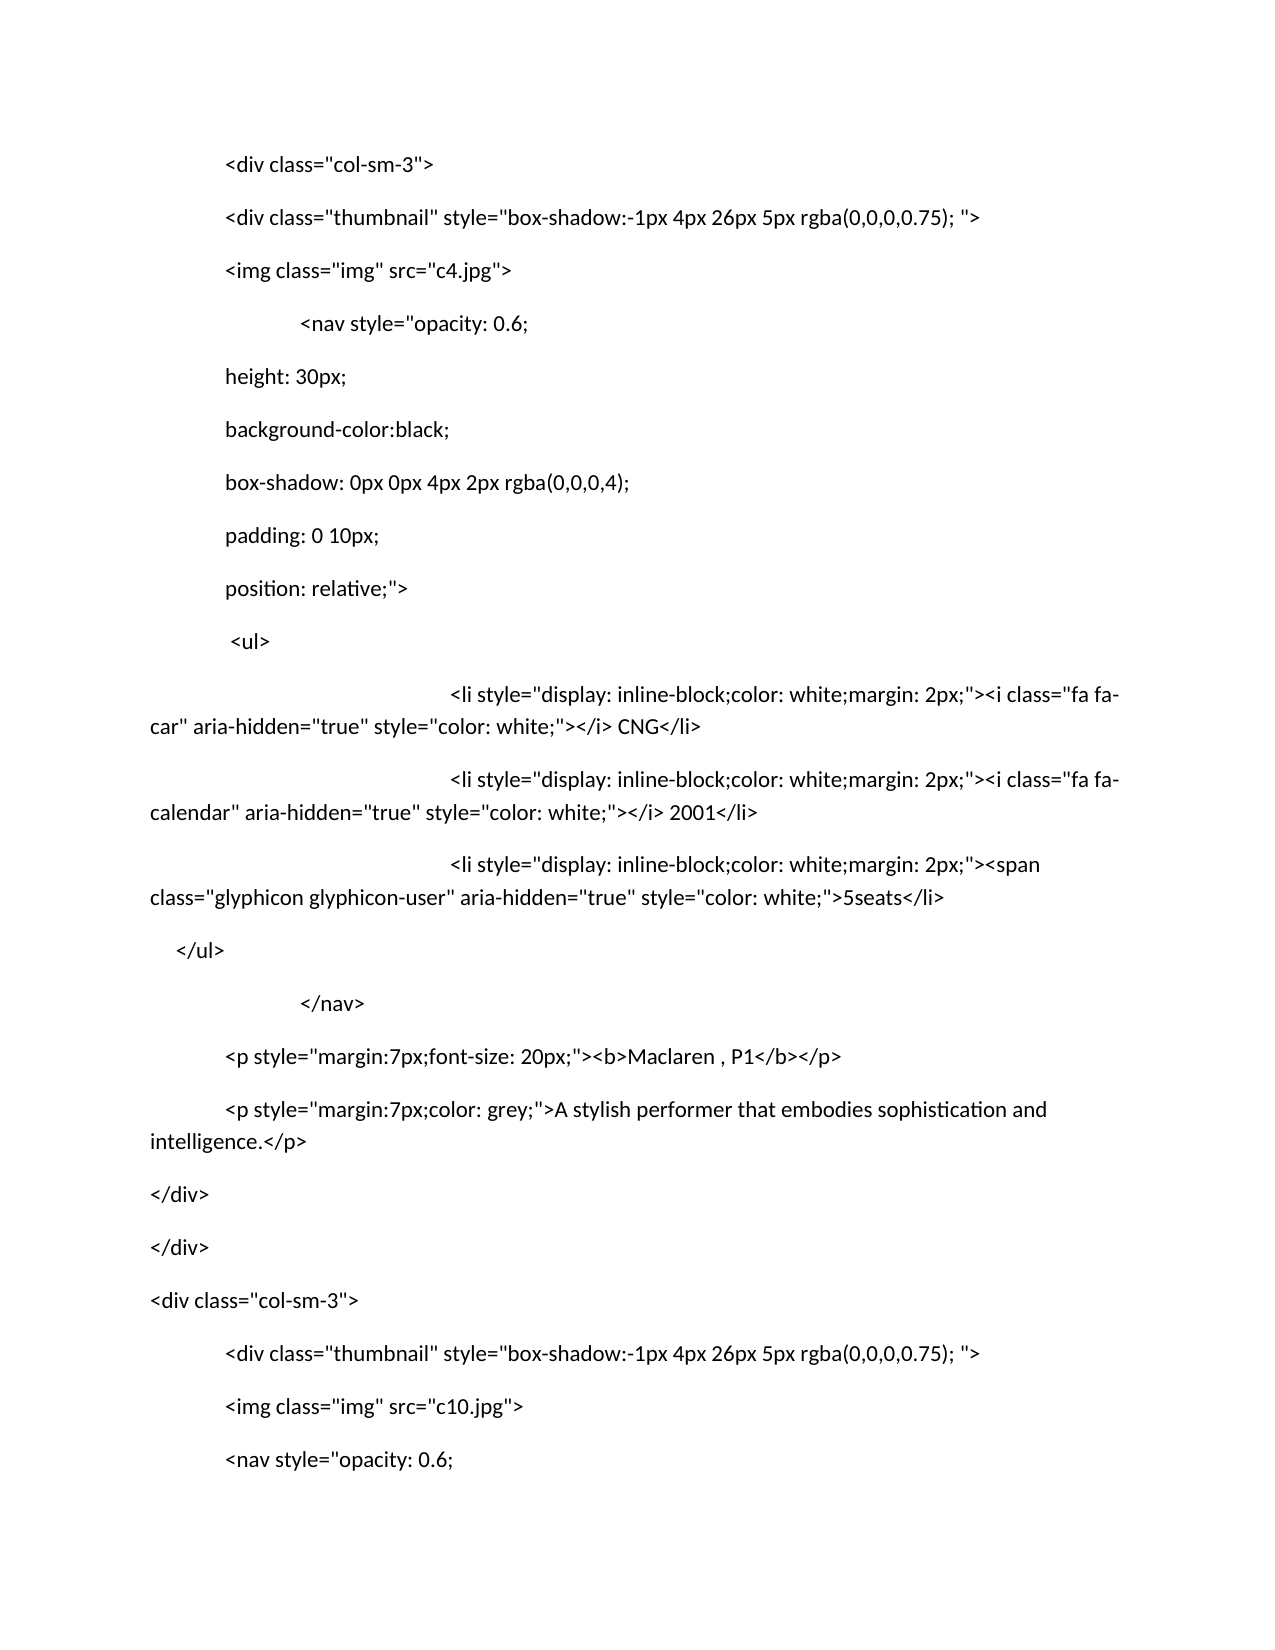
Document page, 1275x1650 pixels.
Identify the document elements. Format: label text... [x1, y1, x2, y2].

text </div> [150, 1180, 1125, 1208]
text <div class="col-sm-3"> [150, 150, 1125, 178]
text <img class="img" src="c4.jpg"> [150, 256, 1125, 284]
text height: 30px; [150, 362, 1125, 390]
text <div class="col-sm-3"> [150, 1286, 1125, 1314]
text <nav style="opacity: 0.6; [150, 309, 1125, 337]
text </nav> [150, 989, 1125, 1017]
text <div class="thumbnail" style="box-shadow:-1px 4px 26px 5px rgba(0,0,0,0.75); "> [150, 203, 1125, 231]
text background-color:black; [150, 415, 1125, 443]
text </div> [150, 1233, 1125, 1261]
text <p style="margin:7px;font-size: 20px;"><b>Maclaren , P1</b></p> [150, 1042, 1125, 1070]
text <img class="img" src="c10.jpg"> [150, 1392, 1125, 1420]
text <li style="display: inline-block;color: white;margin: 2px;"><span class="glyphicon glyphicon-user" aria-hidden="true" style="color: white;">5seats</li> [150, 851, 1125, 911]
text </ul> [150, 936, 1125, 964]
text <p style="margin:7px;color: grey;">A stylish performer that embodies sophistication and intelligence.</p> [150, 1095, 1125, 1155]
text <li style="display: inline-block;color: white;margin: 2px;"><i class="fa fa-car" aria-hidden="true" style="color: white;"></i> CNG</li> [150, 680, 1125, 740]
text box-shadow: 0px 0px 4px 2px rgba(0,0,0,4); [150, 468, 1125, 496]
text padding: 0 10px; [150, 521, 1125, 549]
text <ul> [150, 627, 1125, 655]
text <div class="thumbnail" style="box-shadow:-1px 4px 26px 5px rgba(0,0,0,0.75); "> [150, 1339, 1125, 1367]
text <nav style="opacity: 0.6; [150, 1445, 1125, 1473]
text <li style="display: inline-block;color: white;margin: 2px;"><i class="fa fa-calendar" aria-hidden="true" style="color: white;"></i> 2001</li> [150, 765, 1125, 826]
text position: relative;"> [150, 574, 1125, 602]
